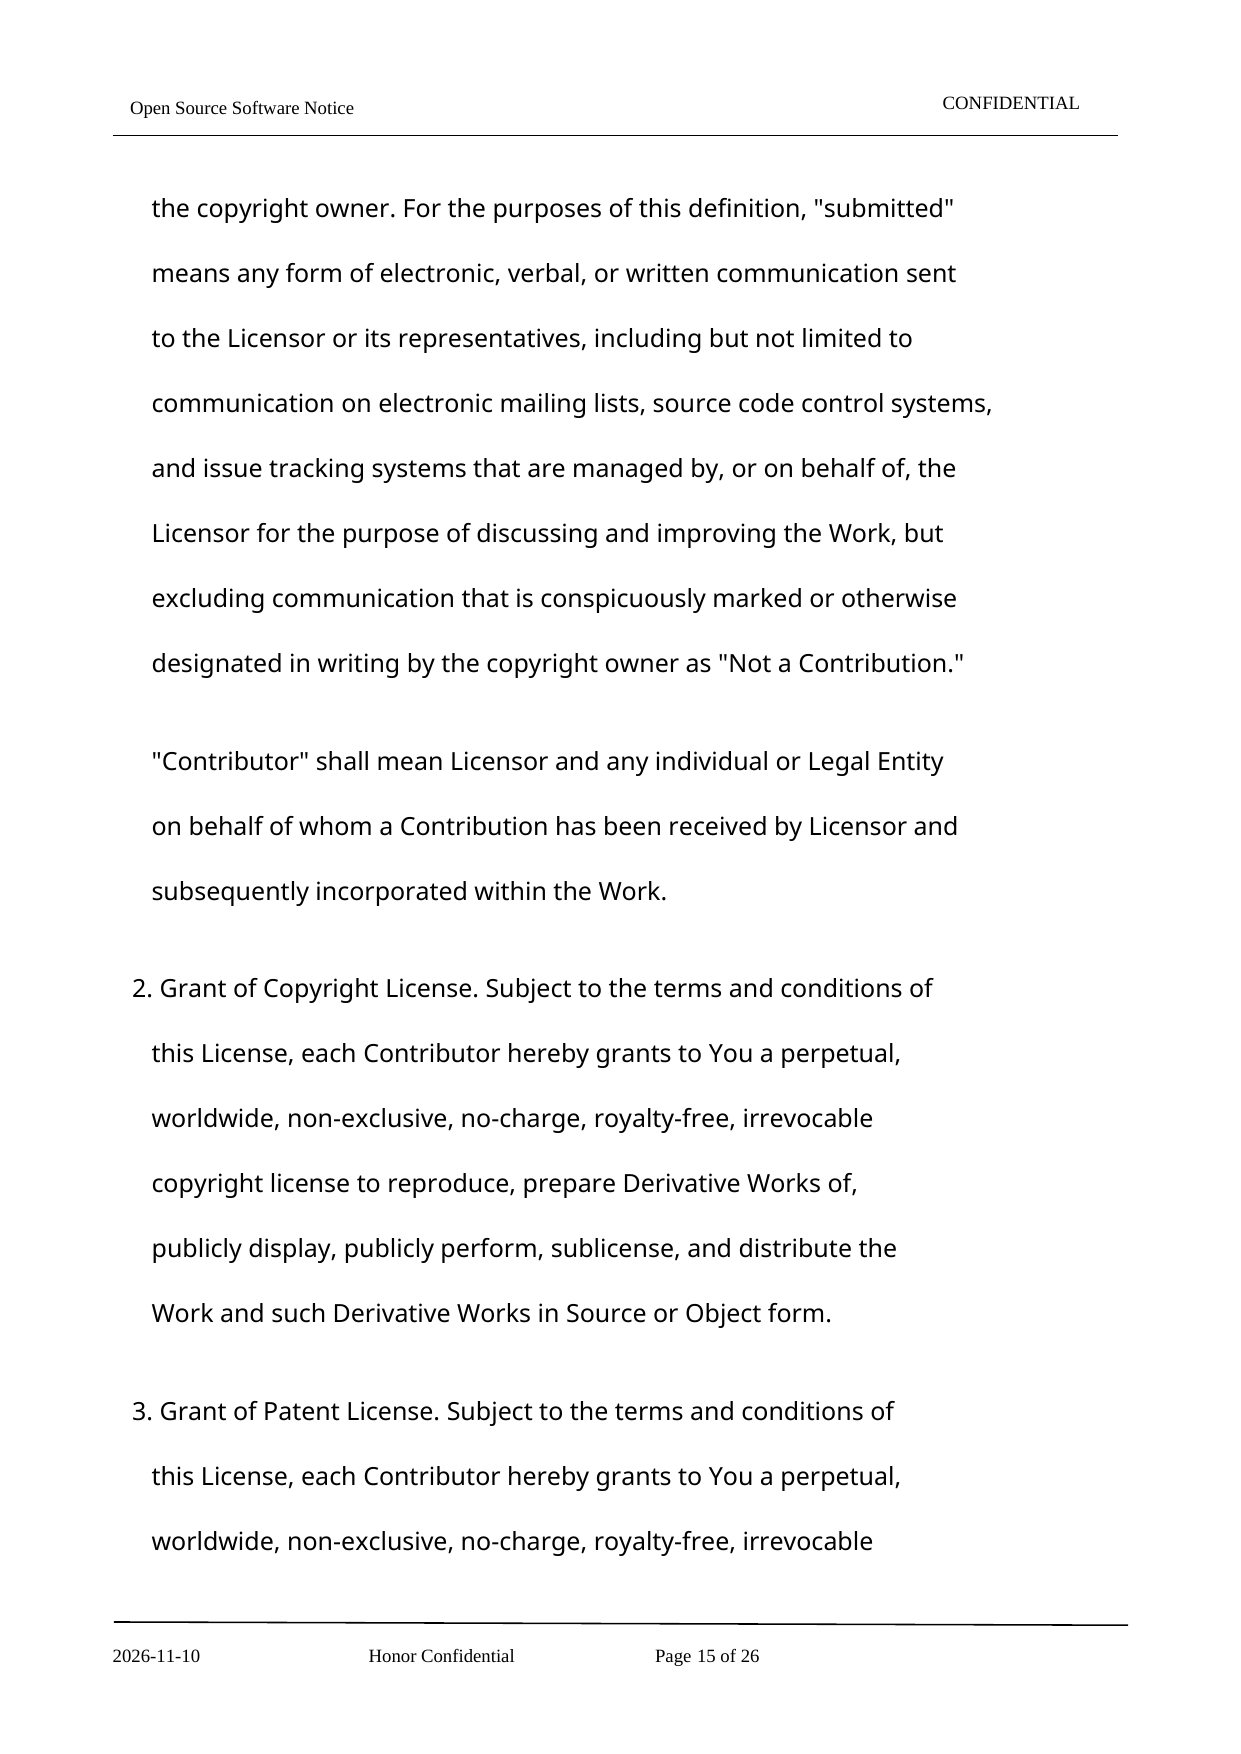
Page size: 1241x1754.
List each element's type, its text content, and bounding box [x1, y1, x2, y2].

text subsequently incorporated within the Work. [112, 858, 1128, 923]
text communication on electronic mailing lists, source code control systems, [112, 370, 1128, 435]
text publicly display, publicly perform, sublicense, and distribute the [112, 1215, 1128, 1280]
text means any form of electronic, verbal, or written communication sent [112, 240, 1128, 305]
text excluding communication that is conspicuously marked or otherwise [112, 565, 1128, 630]
text "Contributor" shall mean Licensor and any individual or Legal Entity [112, 728, 1128, 793]
text worldwide, non-exclusive, no-charge, royalty-free, irrevocable [112, 1508, 1128, 1573]
text this License, each Contributor hereby grants to You a perpetual, [112, 1443, 1128, 1508]
text and issue tracking systems that are managed by, or on behalf of, the [112, 435, 1128, 500]
text 3. Grant of Patent License. Subject to the terms and conditions of [112, 1378, 1128, 1443]
text worldwide, non-exclusive, no-charge, royalty-free, irrevocable [112, 1085, 1128, 1150]
text Licensor for the purpose of discussing and improving the Work, but [112, 500, 1128, 565]
text this License, each Contributor hereby grants to You a perpetual, [112, 1020, 1128, 1085]
text Work and such Derivative Works in Source or Object form. [112, 1280, 1128, 1345]
text the copyright owner. For the purposes of this definition, "submitted" [112, 175, 1128, 240]
text on behalf of whom a Contribution has been received by Licensor and [112, 793, 1128, 858]
text copyright license to reproduce, prepare Derivative Works of, [112, 1150, 1128, 1215]
text to the Licensor or its representatives, including but not limited to [112, 305, 1128, 370]
text designated in writing by the copyright owner as "Not a Contribution." [112, 630, 1128, 695]
text 2. Grant of Copyright License. Subject to the terms and conditions of [112, 955, 1128, 1020]
